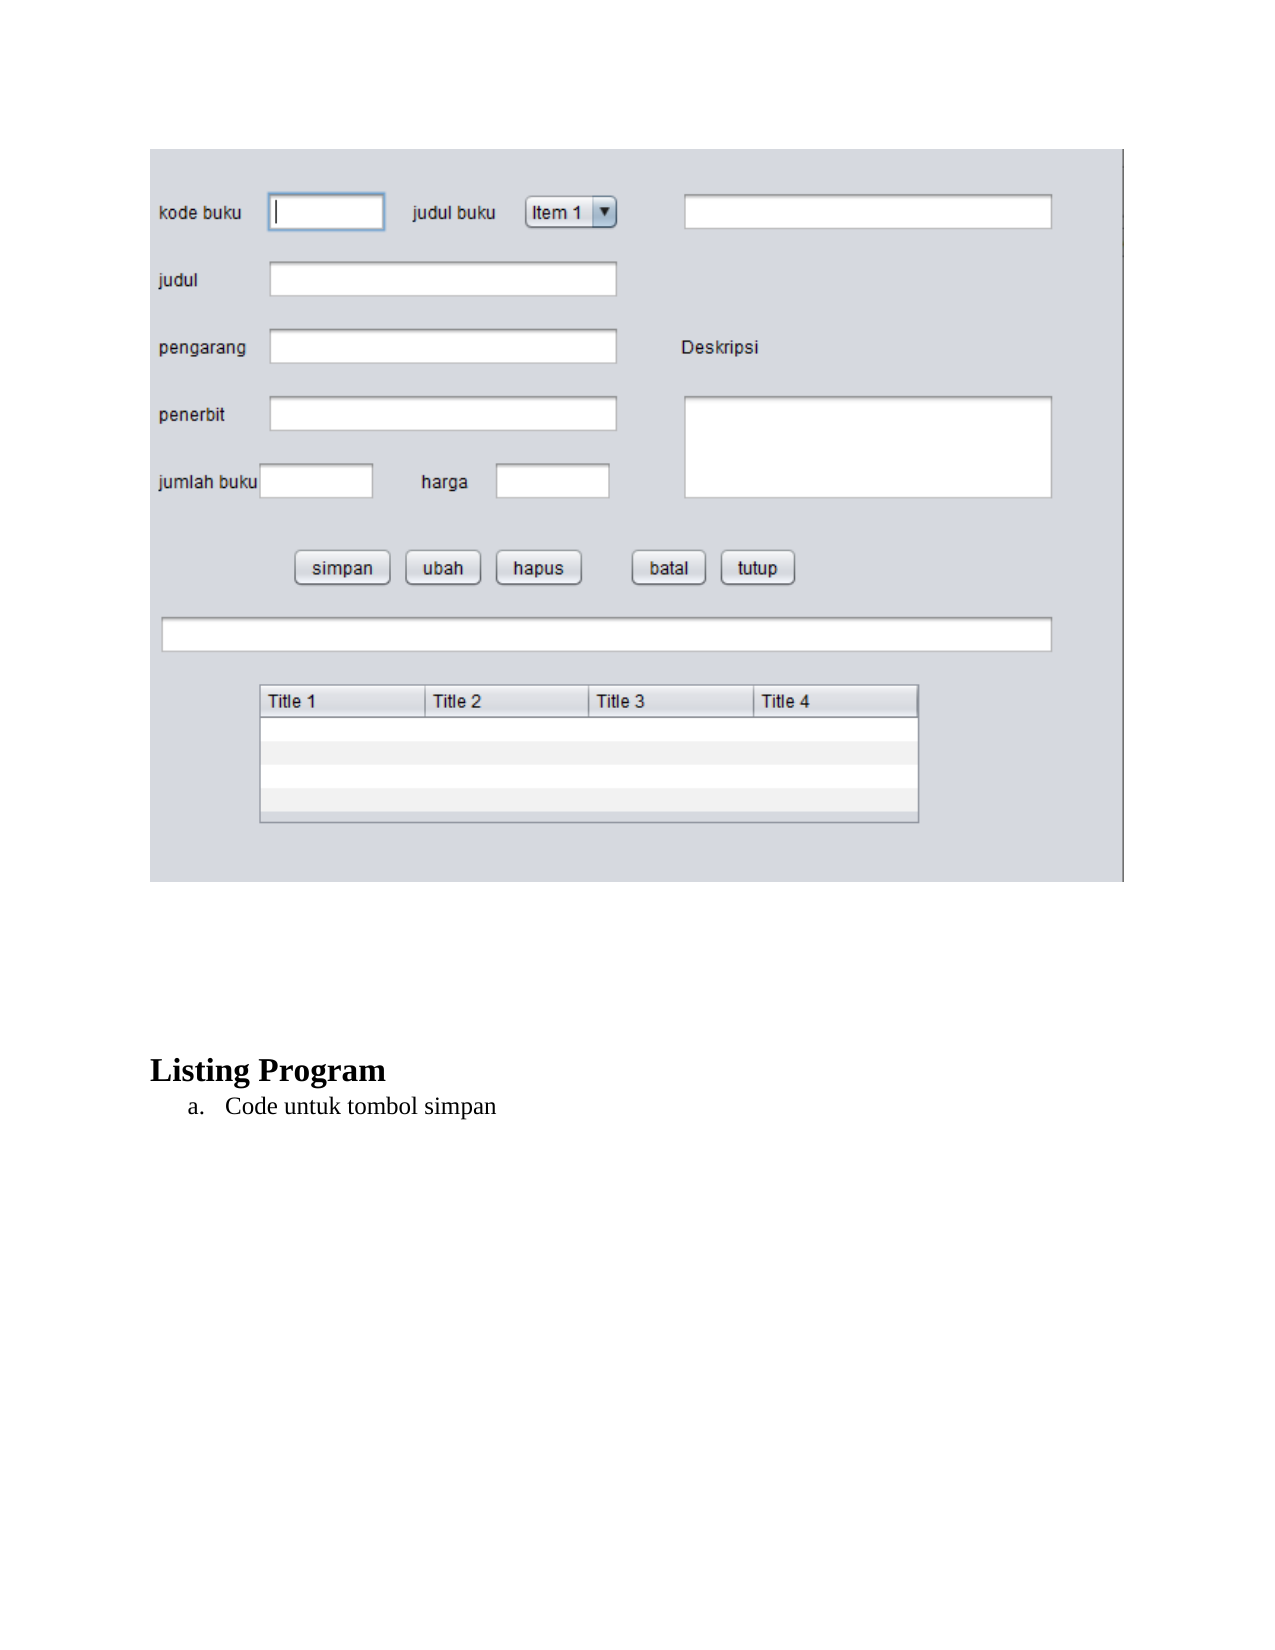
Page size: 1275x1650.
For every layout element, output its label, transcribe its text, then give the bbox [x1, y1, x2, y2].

picture [150, 149, 1124, 882]
subtitle Listing Program [150, 1050, 1125, 1088]
list Code untuk tombol simpan [187, 1091, 1125, 1119]
